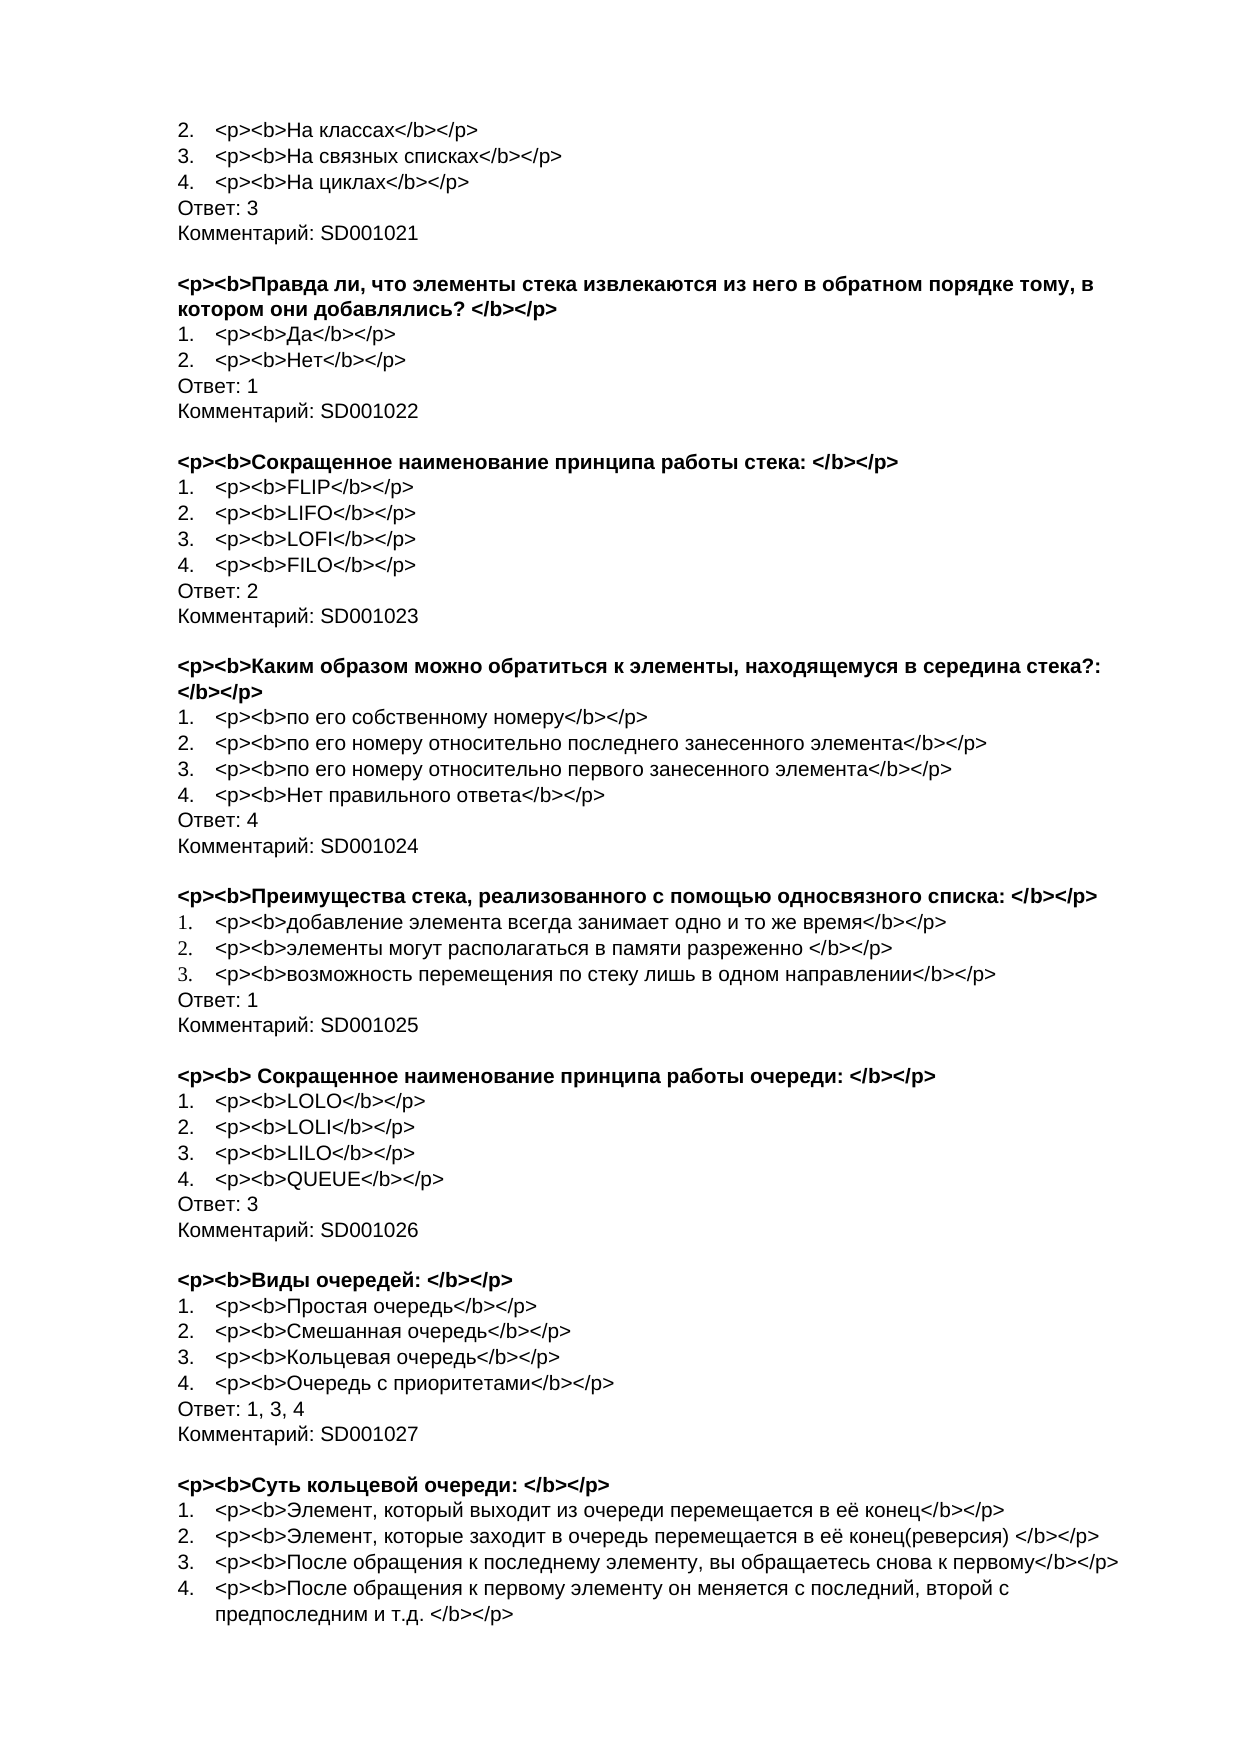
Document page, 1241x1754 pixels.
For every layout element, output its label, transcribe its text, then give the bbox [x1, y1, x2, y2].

list <p><b>по его номеру относительно первого занесенного элемента</b></p> [177, 757, 1152, 781]
list <p><b>по его собственному номеру</b></p> [177, 705, 1152, 729]
text <p><b>Суть кольцевой очереди: </b></p> [177, 1473, 1152, 1497]
text Ответ: 2 [177, 578, 1152, 602]
list <p><b>FILO</b></p> [177, 553, 1152, 577]
list <p><b>Элемент, которые заходит в очередь перемещается в её конец(реверсия) </b></p> [177, 1524, 1152, 1548]
list <p><b>После обращения к первому элементу он меняется с последний, второй с предпоследним и т.д. </b></p> [177, 1576, 1152, 1625]
list <p><b>LOLI</b></p> [177, 1115, 1152, 1139]
list <p><b>LOFI</b></p> [177, 527, 1152, 551]
text <p><b>Преимущества стека, реализованного с помощью односвязного списка: </b></p> [177, 884, 1152, 908]
list <p><b>LOLO</b></p> [177, 1089, 1152, 1113]
list <p><b>После обращения к последнему элементу, вы обращаетесь снова к первому</b></p> [177, 1550, 1152, 1574]
list <p><b>Да</b></p> [177, 322, 1152, 346]
text Ответ: 3 [177, 1192, 1152, 1216]
text Ответ: 4 [177, 808, 1152, 832]
text <p><b>Виды очередей: </b></p> [177, 1268, 1152, 1292]
list <p><b>Очередь с приоритетами</b></p> [177, 1371, 1152, 1395]
list <p><b>LILO</b></p> [177, 1141, 1152, 1164]
list <p><b>элементы могут располагаться в памяти разреженно </b></p> [177, 936, 1152, 960]
text Ответ: 3 [177, 196, 1152, 219]
list <p><b>Простая очередь</b></p> [177, 1293, 1152, 1317]
list <p><b>возможность перемещения по стеку лишь в одном направлении</b></p> [177, 962, 1152, 986]
list <p><b>Кольцевая очередь</b></p> [177, 1345, 1152, 1369]
text Комментарий: SD001022 [177, 399, 1152, 423]
list <p><b>добавление элемента всегда занимает одно и то же время</b></p> [177, 909, 1152, 934]
list <p><b>Нет правильного ответа</b></p> [177, 782, 1152, 806]
text <p><b>Правда ли, что элементы стека извлекаются из него в обратном порядке тому, в котором они добавлялись? </b></p> [177, 272, 1152, 321]
list <p><b>Смешанная очередь</b></p> [177, 1319, 1152, 1343]
list <p><b>На классах</b></p> [177, 118, 1152, 142]
text Ответ: 1 [177, 374, 1152, 398]
text Комментарий: SD001027 [177, 1422, 1152, 1446]
list <p><b>по его номеру относительно последнего занесенного элемента</b></p> [177, 731, 1152, 755]
text Комментарий: SD001021 [177, 221, 1152, 245]
text Ответ: 1 [177, 988, 1152, 1012]
list <p><b>На связных списках</b></p> [177, 144, 1152, 168]
text Комментарий: SD001023 [177, 604, 1152, 628]
text Комментарий: SD001026 [177, 1218, 1152, 1242]
list <p><b>Нет</b></p> [177, 348, 1152, 372]
list <p><b>LIFO</b></p> [177, 501, 1152, 525]
list <p><b>FLIP</b></p> [177, 475, 1152, 499]
text <p><b> Сокращенное наименование принципа работы очереди: </b></p> [177, 1064, 1152, 1088]
text <p><b>Каким образом можно обратиться к элементы, находящемуся в середина стека?: </b></p> [177, 654, 1152, 704]
text <p><b>Сокращенное наименование принципа работы стека: </b></p> [177, 450, 1152, 474]
text Комментарий: SD001025 [177, 1013, 1152, 1037]
list <p><b>Элемент, который выходит из очереди перемещается в её конец</b></p> [177, 1498, 1152, 1522]
text Комментарий: SD001024 [177, 834, 1152, 858]
list <p><b>QUEUE</b></p> [177, 1166, 1152, 1190]
text Ответ: 1, 3, 4 [177, 1397, 1152, 1421]
list <p><b>На циклах</b></p> [177, 170, 1152, 194]
